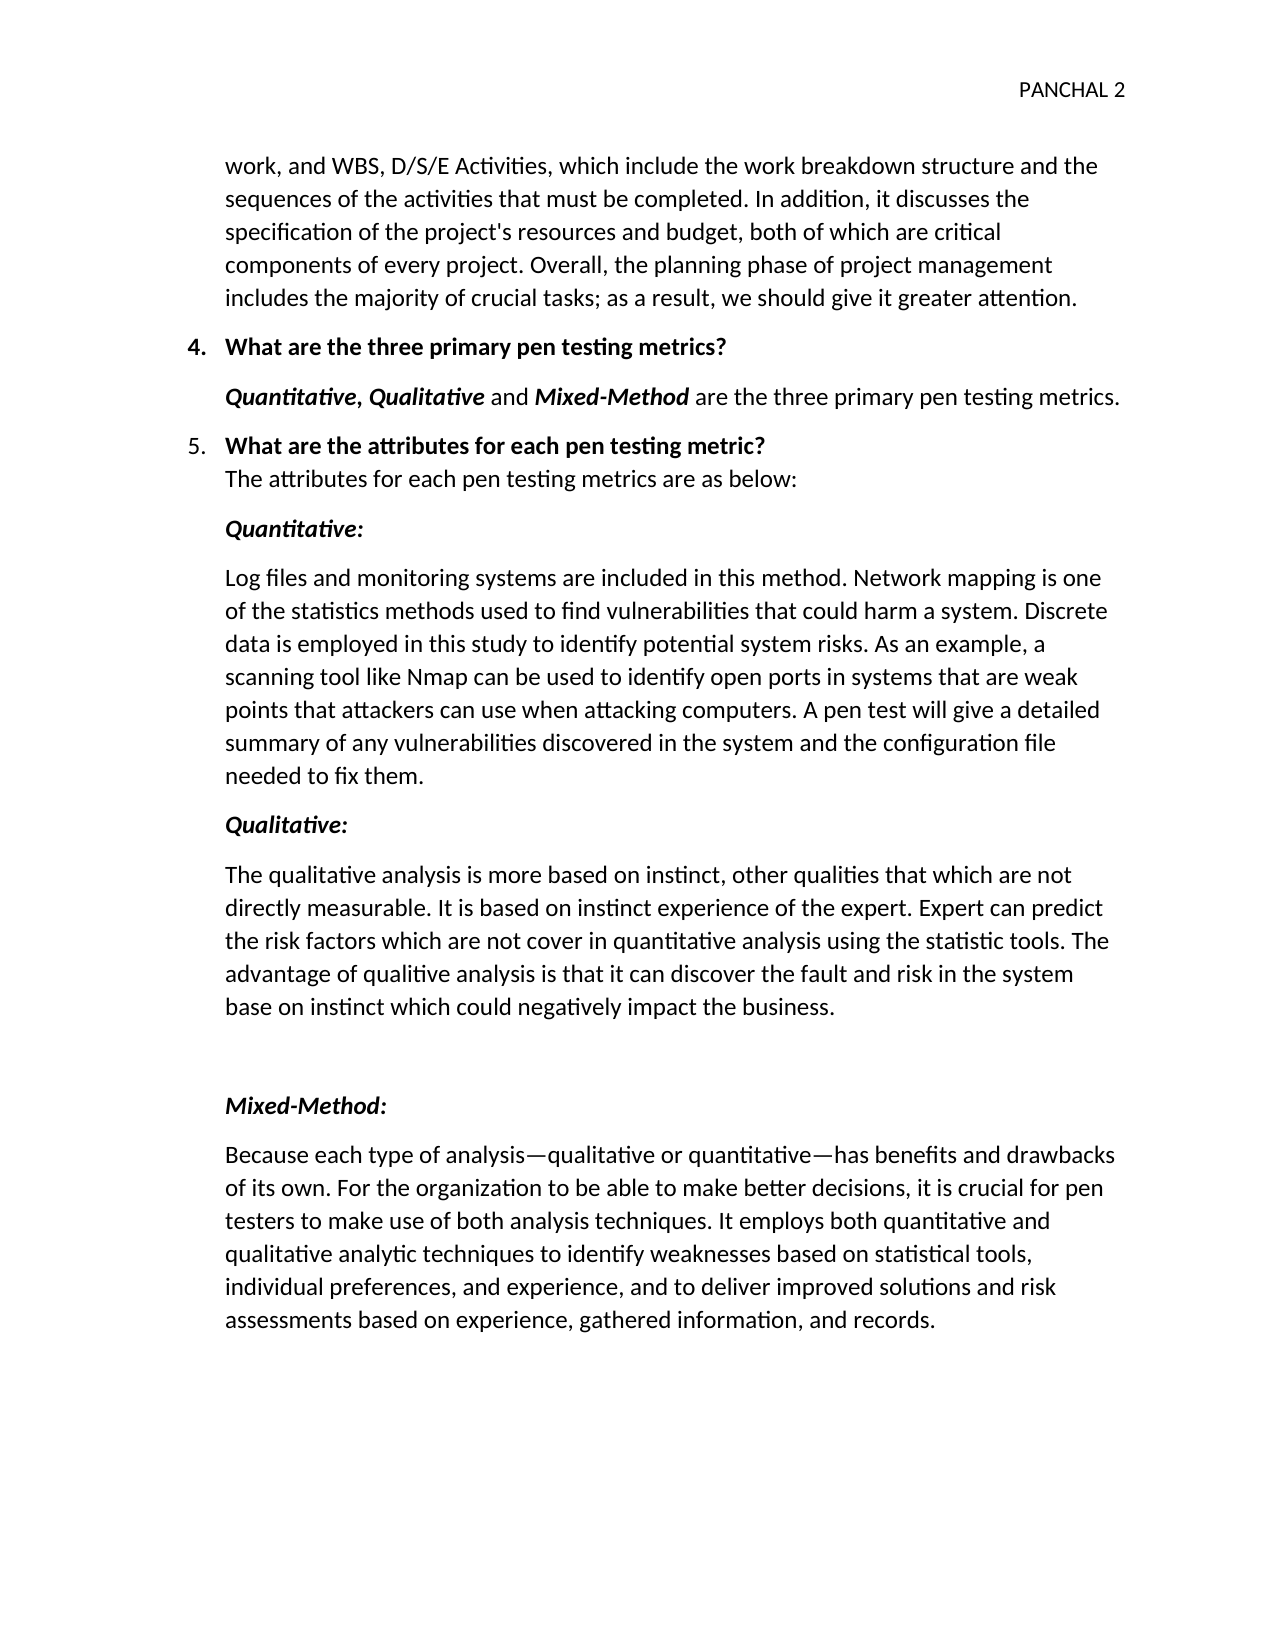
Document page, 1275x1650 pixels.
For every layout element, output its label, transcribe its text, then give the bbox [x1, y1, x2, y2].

text Mixed-Method: [150, 1090, 1125, 1121]
text Quantitative, Qualitative and Mixed-Method are the three primary pen testing metrics. [150, 381, 1125, 411]
text The qualitative analysis is more based on instinct, other qualities that which are not directly measurable. It is based on instinct experience of the expert. Expert can predict the risk factors which are not cover in quantitative analysis using the statistic tools. The advantage of qualitive analysis is that it can discover the fault and risk in the system base on instinct which could negatively impact the business. [225, 859, 1125, 1021]
text Log files and monitoring systems are included in this method. Network mapping is one of the statistics methods used to find vulnerabilities that could harm a system. Discrete data is employed in this study to identify potential system risks. As an example, a scanning tool like Nmap can be used to identify open ports in systems that are weak points that attackers can use when attacking computers. A pen test will give a detailed summary of any vulnerabilities discovered in the system and the configuration file needed to fix them. [225, 562, 1125, 791]
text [225, 150, 1125, 312]
text Quantitative: [150, 513, 1125, 543]
list What are the attributes for each pen testing metric? The attributes for each pen testing metrics are as below: [187, 430, 1125, 494]
list What are the three primary pen testing metrics? [187, 331, 1125, 362]
text Because each type of analysis—qualitative or quantitative—has benefits and drawbacks of its own. For the organization to be able to make better decisions, it is crucial for pen testers to make use of both analysis techniques. It employs both quantitative and qualitative analytic techniques to identify weaknesses based on statistical tools, individual preferences, and experience, and to deliver improved solutions and risk assessments based on experience, gathered information, and records. [225, 1139, 1125, 1335]
text Qualitative: [150, 809, 1125, 840]
